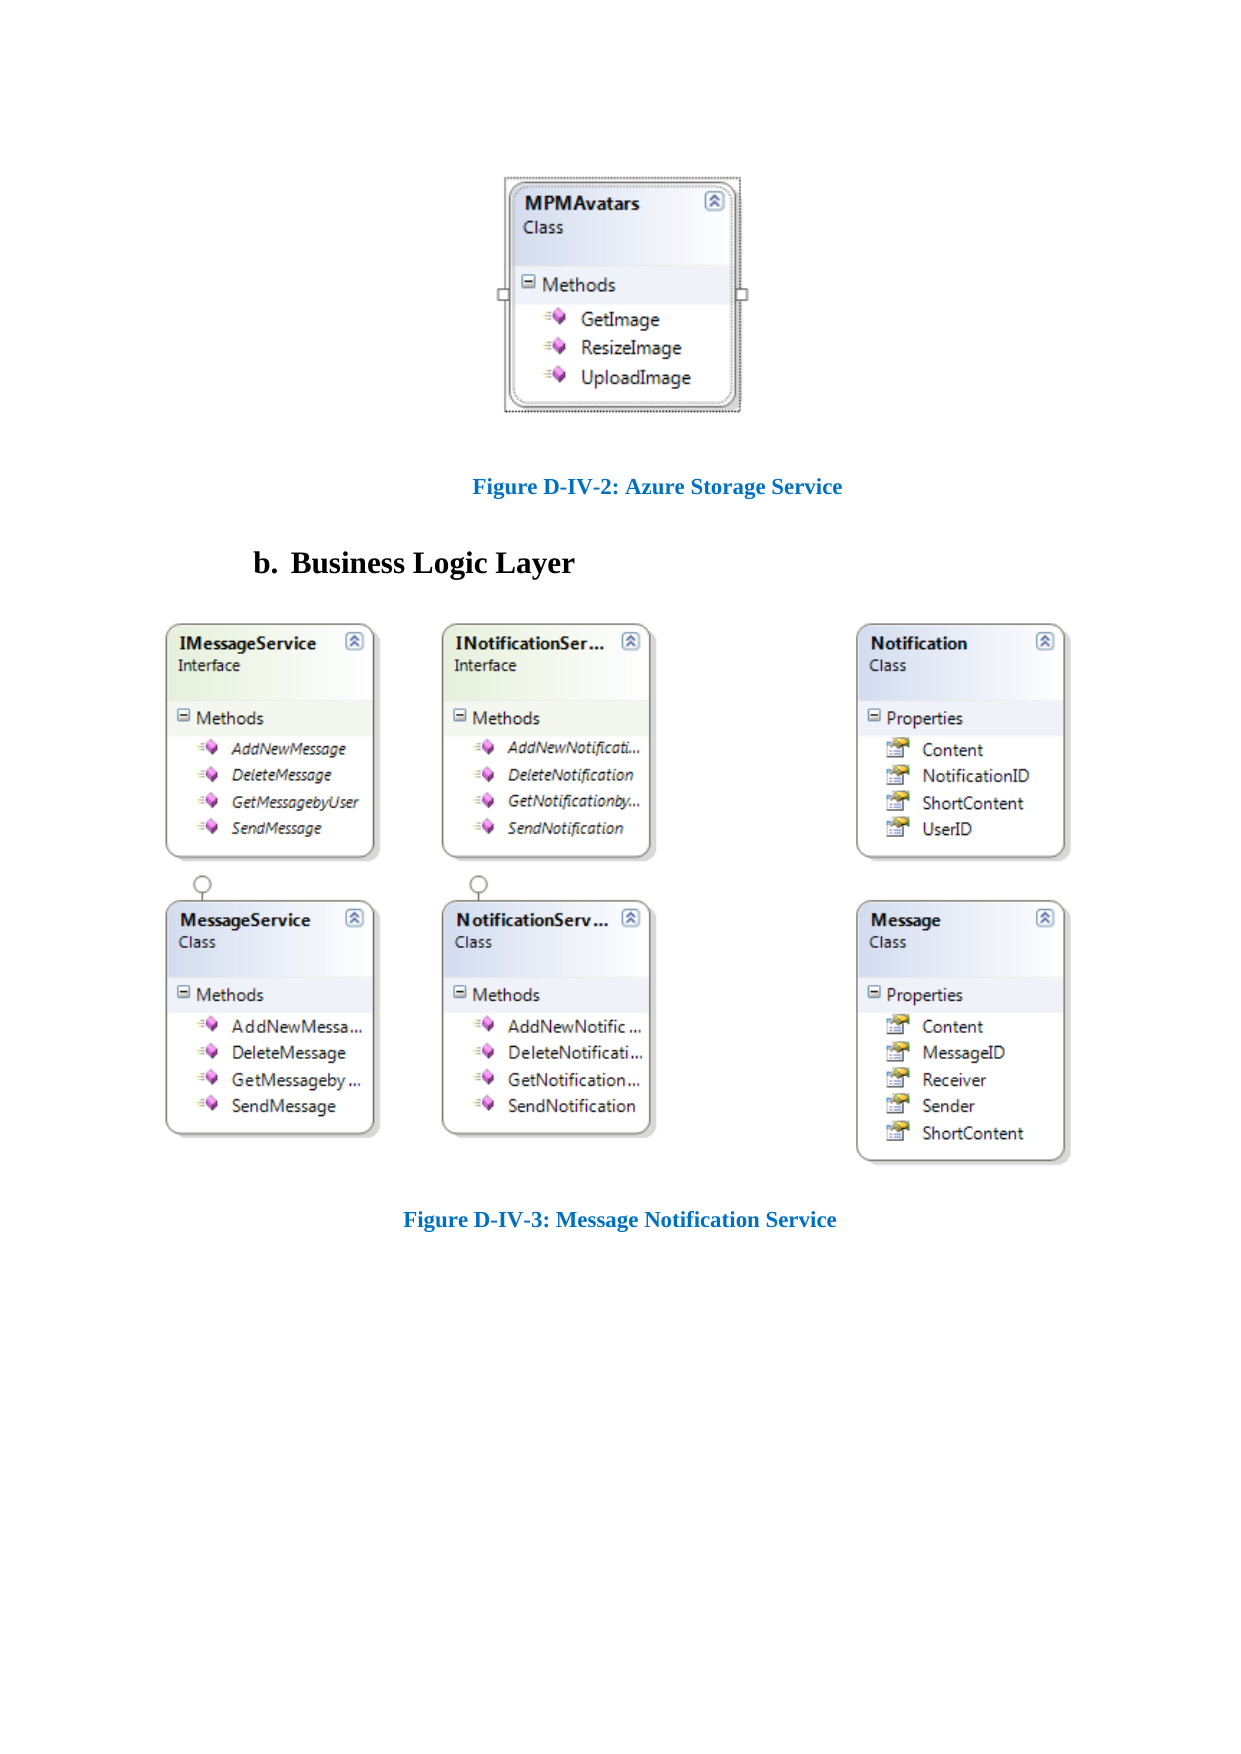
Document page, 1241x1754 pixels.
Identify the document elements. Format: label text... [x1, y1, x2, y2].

list Business Logic Layer [253, 544, 1090, 580]
list Figure D-IV-2: Azure Storage Service [225, 473, 1090, 499]
picture [150, 615, 1091, 1203]
picture [481, 150, 835, 469]
list Figure D-IV-3: Message Notification Service [150, 1203, 1090, 1233]
